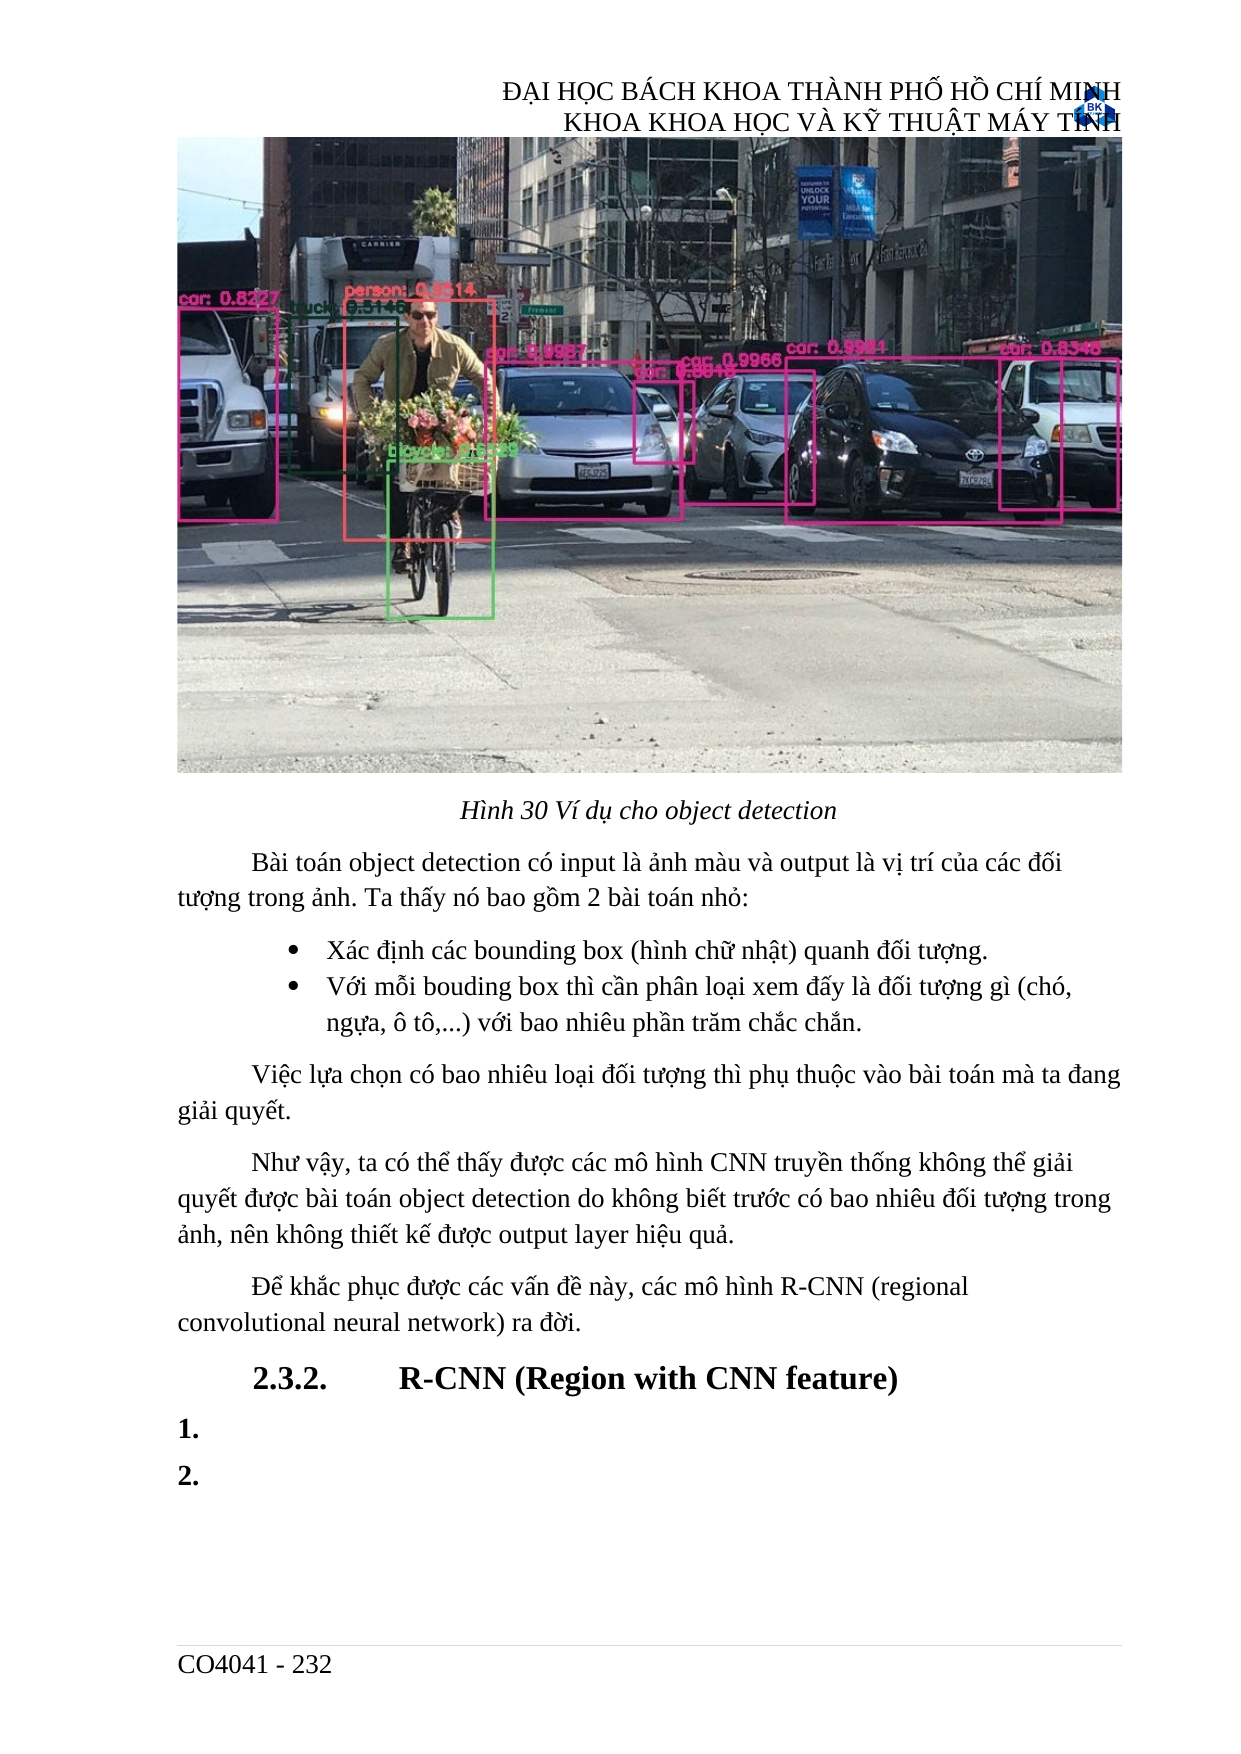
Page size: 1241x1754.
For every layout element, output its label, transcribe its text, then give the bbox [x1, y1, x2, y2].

text Như vậy, ta có thể thấy được các mô hình CNN truyền thống không thể giải quyết được bài toán object detection do không biết trước có bao nhiêu đối tượng trong ảnh, nên không thiết kế được output layer hiệu quả. [177, 1146, 1122, 1249]
picture [177, 137, 1123, 773]
text Bài toán object detection có input là ảnh màu và output là vị trí của các đối tượng trong ảnh. Ta thấy nó bao gồm 2 bài toán nhỏ: [177, 846, 1122, 913]
list Xác định các bounding box (hình chữ nhật) quanh đối tượng. [288, 934, 1122, 965]
picture [1088, 82, 1097, 94]
picture [1067, 82, 1123, 133]
picture [1107, 82, 1115, 90]
text Hình 30 Ví dụ cho object detection [177, 794, 1122, 825]
text Để khắc phục được các vấn đề này, các mô hình R-CNN (regional convolutional neural network) ra đời. [177, 1270, 1122, 1337]
list Với mỗi bouding box thì cần phân loại xem đấy là đối tượng gì (chó, ngựa, ô tô,...) với bao nhiêu phần trăm chắc chắn. [288, 970, 1122, 1037]
subtitle R-CNN (Region with CNN feature) [252, 1358, 1122, 1397]
text Việc lựa chọn có bao nhiêu loại đối tượng thì phụ thuộc vào bài toán mà ta đang giải quyết. [177, 1058, 1122, 1125]
